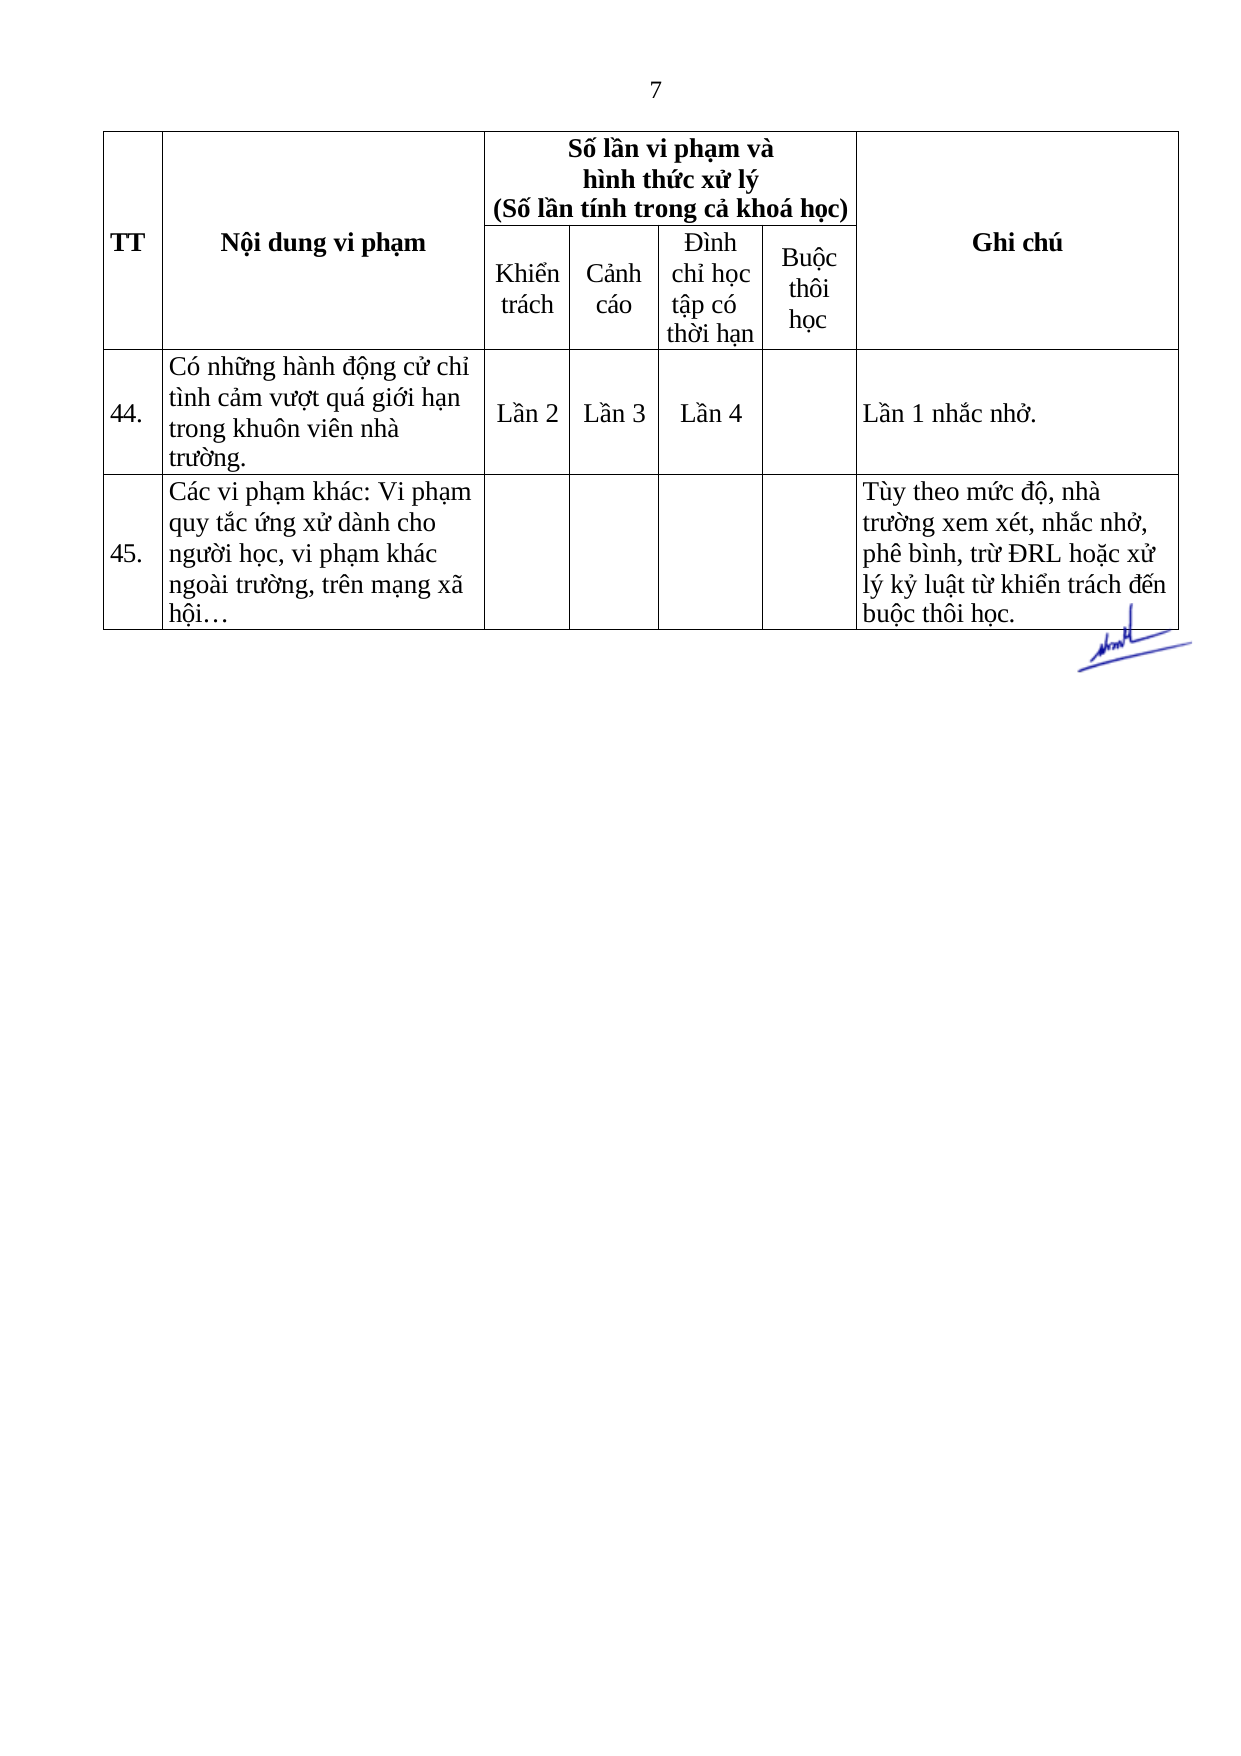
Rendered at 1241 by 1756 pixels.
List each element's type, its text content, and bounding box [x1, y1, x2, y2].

table_cell Lần 3 [570, 350, 658, 473]
table_cell Đình chỉ học tập có thời hạn [659, 226, 762, 349]
table_cell Cảnh cáo [570, 226, 658, 349]
table_cell [485, 475, 569, 629]
table_cell [570, 475, 658, 629]
table_cell Khiển trách [485, 226, 569, 349]
table_cell [763, 350, 856, 473]
table_cell Lần 2 [485, 350, 569, 473]
table_cell [763, 475, 856, 629]
table_cell 44. [104, 350, 162, 473]
table_cell 45. [104, 475, 162, 629]
table_cell Buộc thôi học [763, 226, 856, 349]
table_cell Lần 1 nhắc nhở. [857, 350, 1178, 473]
table_cell Có những hành động cử chỉ tình cảm vượt quá giới hạn trong khuôn viên nhà trường. [163, 350, 484, 473]
table_header TT [104, 132, 162, 349]
table_cell [659, 475, 762, 629]
table_header Nội dung vi phạm [163, 132, 484, 349]
table_header Số lần vi phạm và hình thức xử lý (Số lần tính trong cả khoá học) [485, 132, 856, 224]
table_header Ghi chú [857, 132, 1178, 349]
table_cell Tùy theo mức độ, nhà trường xem xét, nhắc nhở, phê bình, trừ ĐRL hoặc xử lý kỷ luật từ khiển trách đến buộc thôi học. [857, 475, 1178, 629]
table_cell Các vi phạm khác: Vi phạm quy tắc ứng xử dành cho người học, vi phạm khác ngoài trường, trên mạng xã hội… [163, 475, 484, 629]
picture [1070, 603, 1193, 685]
table_cell Lần 4 [659, 350, 762, 473]
